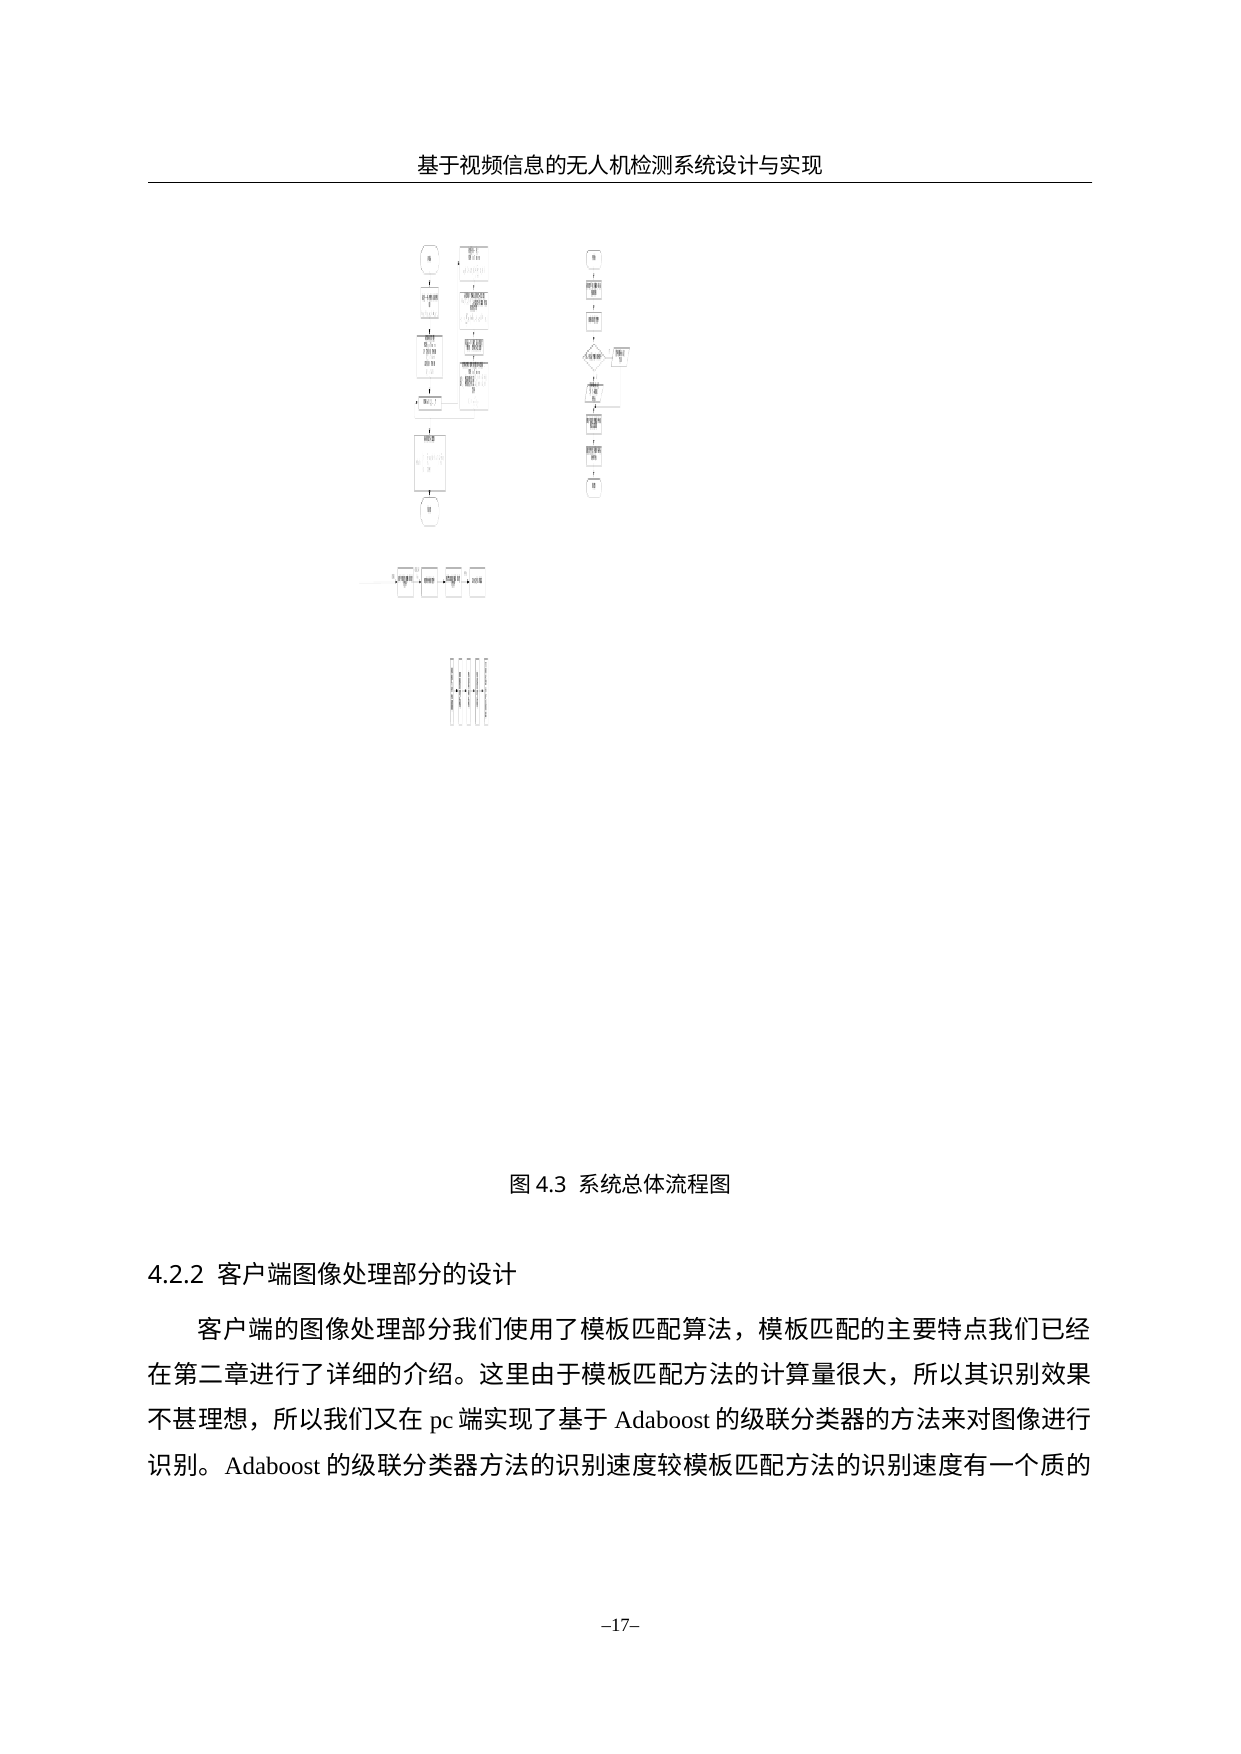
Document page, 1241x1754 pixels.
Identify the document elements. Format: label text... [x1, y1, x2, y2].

subtitle 4.2.2 客户端图像处理部分的设计 [148, 1255, 1092, 1291]
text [148, 1309, 1092, 1481]
text 图4.3 系统总体流程图 [148, 1167, 1092, 1198]
